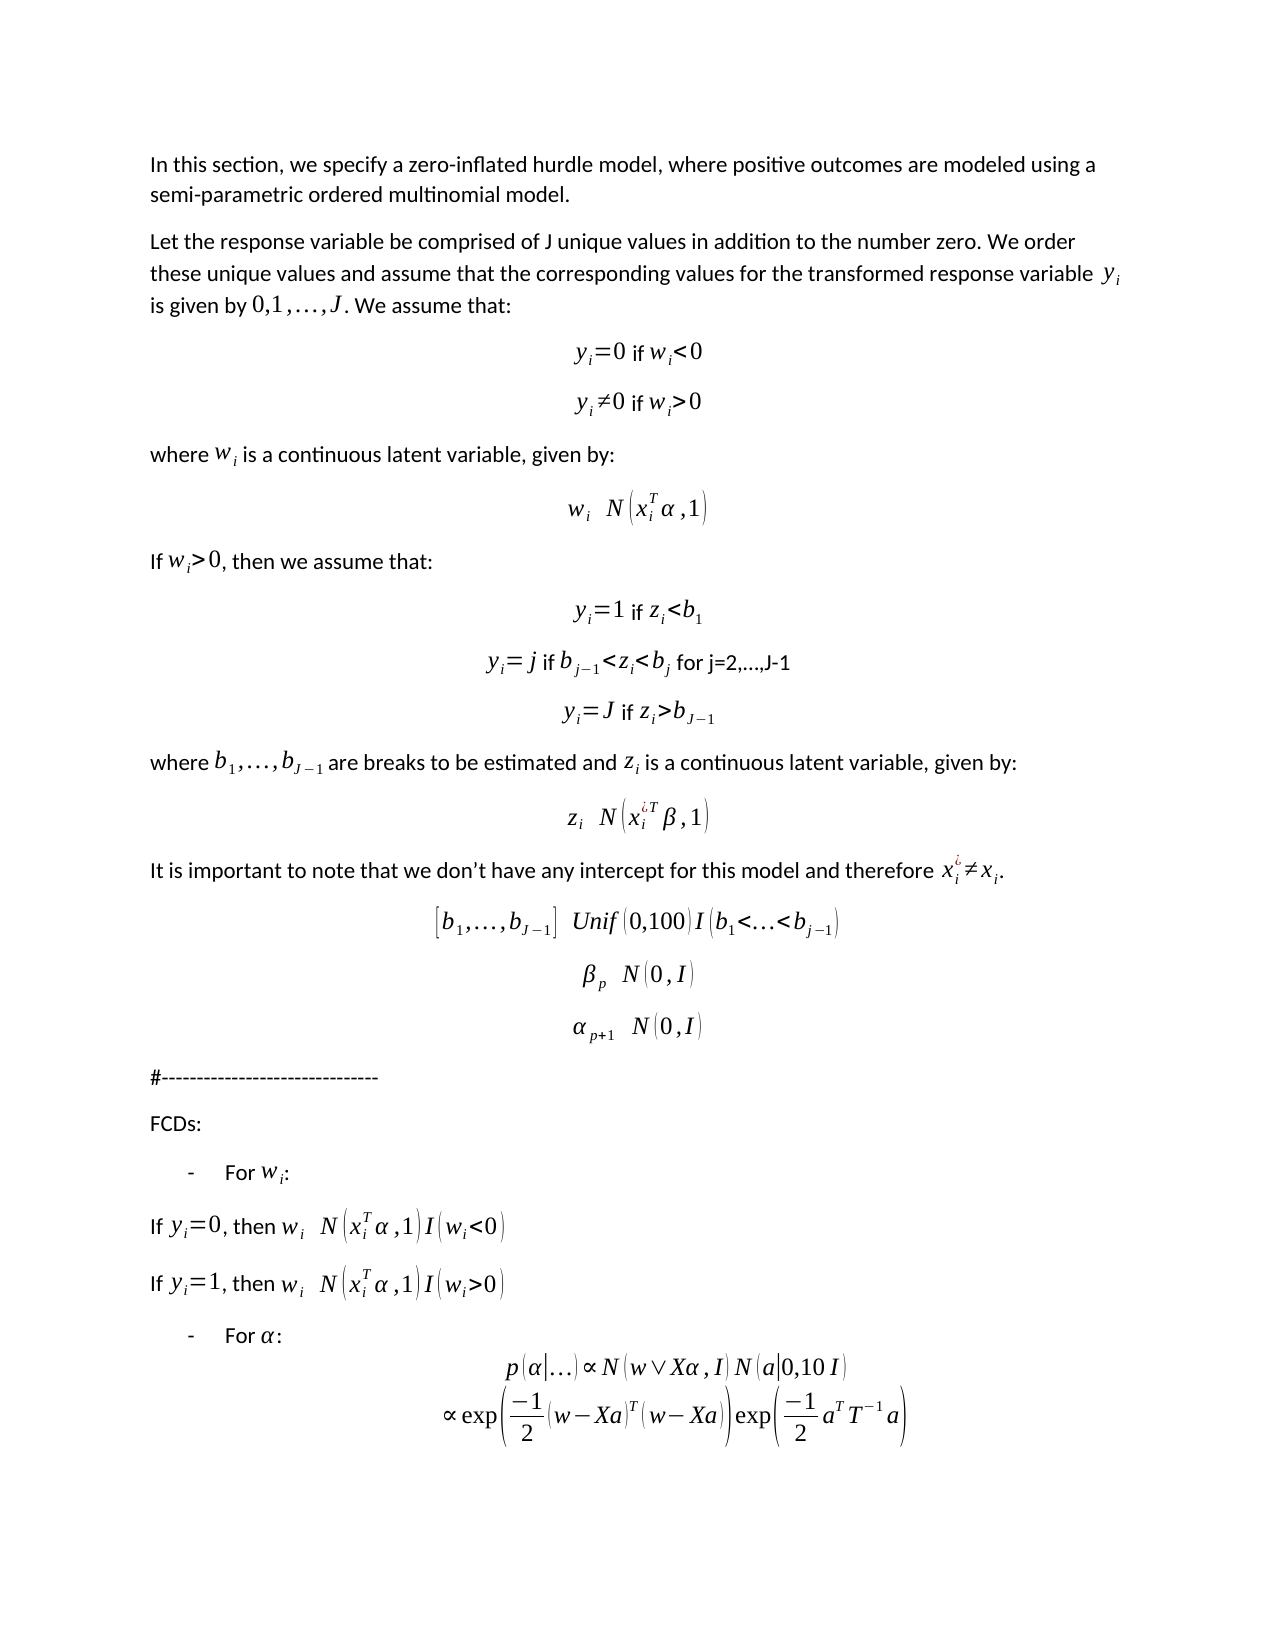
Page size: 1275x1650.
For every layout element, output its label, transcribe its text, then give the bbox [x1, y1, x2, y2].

text Let the response variable be comprised of J unique values in addition to the number zero. We order these unique values and assume that the corresponding values for the transformed response variable is given by . We assume that: [150, 227, 1125, 319]
text If , then [150, 1207, 1125, 1245]
text where is a continuous latent variable, given by: [150, 438, 1125, 469]
text If , then [150, 1264, 1125, 1303]
text if for j=2,…,J-1 [150, 646, 1125, 678]
list For : [187, 1322, 1125, 1350]
text It is important to note that we don’t have any intercept for this model and therefore . [150, 854, 1125, 887]
text if [150, 388, 1125, 419]
text If , then we assume that: [150, 546, 1125, 577]
text if [150, 338, 1125, 369]
text if [150, 696, 1125, 728]
text #------------------------------- [150, 1063, 1125, 1091]
text where are breaks to be estimated and is a continuous latent variable, given by: [150, 747, 1125, 778]
text if [150, 596, 1125, 627]
text In this section, we specify a zero-inflated hurdle model, where positive outcomes are modeled using a semi-parametric ordered multinomial model. [150, 150, 1125, 208]
list For : [187, 1156, 1125, 1188]
text FCDs: [150, 1109, 1125, 1138]
